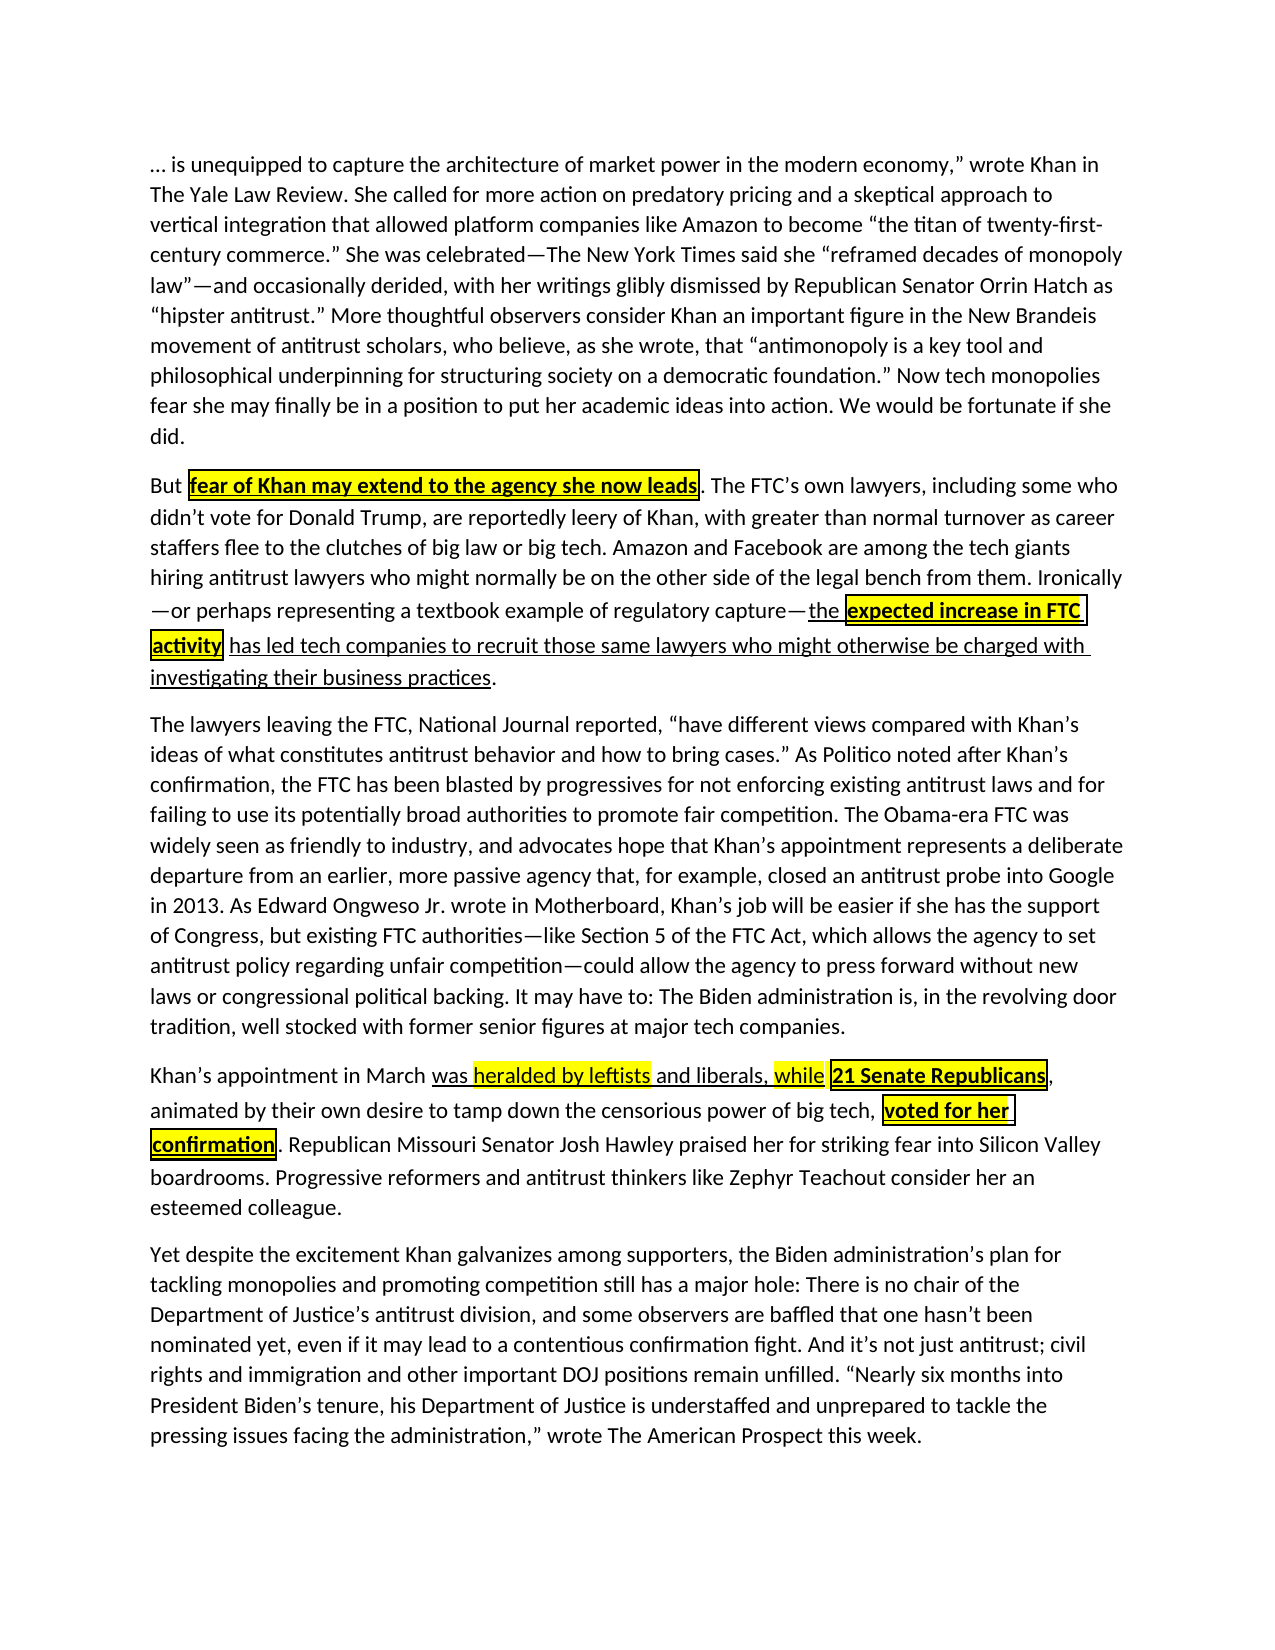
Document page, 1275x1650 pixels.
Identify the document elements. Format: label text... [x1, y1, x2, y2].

text But fear of Khan may extend to the agency she now leads. The FTC’s own lawyers, including some who didn’t vote for Donald Trump, are reportedly leery of Khan, with greater than normal turnover as career staffers flee to the clutches of big law or big tech. Amazon and Facebook are among the tech giants hiring antitrust lawyers who might normally be on the other side of the legal bench from them. Ironically—or perhaps representing a textbook example of regulatory capture—the expected increase in FTC activity has led tech companies to recruit those same lawyers who might otherwise be charged with investigating their business practices. [150, 469, 1125, 691]
text Khan’s appointment in March was heralded by leftists and liberals, while 21 Senate Republicans, animated by their own desire to tamp down the censorious power of big tech, voted for her confirmation. Republican Missouri Senator Josh Hawley praised her for striking fear into Silicon Valley boardrooms. Progressive reformers and antitrust thinkers like Zephyr Teachout consider her an esteemed colleague. [150, 1059, 1125, 1221]
text Yet despite the excitement Khan galvanizes among supporters, the Biden administration’s plan for tackling monopolies and promoting competition still has a major hole: There is no chair of the Department of Justice’s antitrust division, and some observers are baffled that one hasn’t been nominated yet, even if it may lead to a contentious confirmation fight. And it’s not just antitrust; civil rights and immigration and other important DOJ positions remain unfilled. “Nearly six months into President Biden’s tenure, his Department of Justice is understaffed and unprepared to tackle the pressing issues facing the administration,” wrote The American Prospect this week. [150, 1240, 1125, 1449]
text The lawyers leaving the FTC, National Journal reported, “have different views compared with Khan’s ideas of what constitutes antitrust behavior and how to bring cases.” As Politico noted after Khan’s confirmation, the FTC has been blasted by progressives for not enforcing existing antitrust laws and for failing to use its potentially broad authorities to promote fair competition. The Obama-era FTC was widely seen as friendly to industry, and advocates hope that Khan’s appointment represents a deliberate departure from an earlier, more passive agency that, for example, closed an antitrust probe into Google in 2013. As Edward Ongweso Jr. wrote in Motherboard, Khan’s job will be easier if she has the support of Congress, but existing FTC authorities—like Section 5 of the FTC Act, which allows the agency to set antitrust policy regarding unfair competition—could allow the agency to press forward without new laws or congressional political backing. It may have to: The Biden administration is, in the revolving door tradition, well stocked with former senior figures at major tech companies. [150, 710, 1125, 1040]
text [150, 150, 1125, 450]
